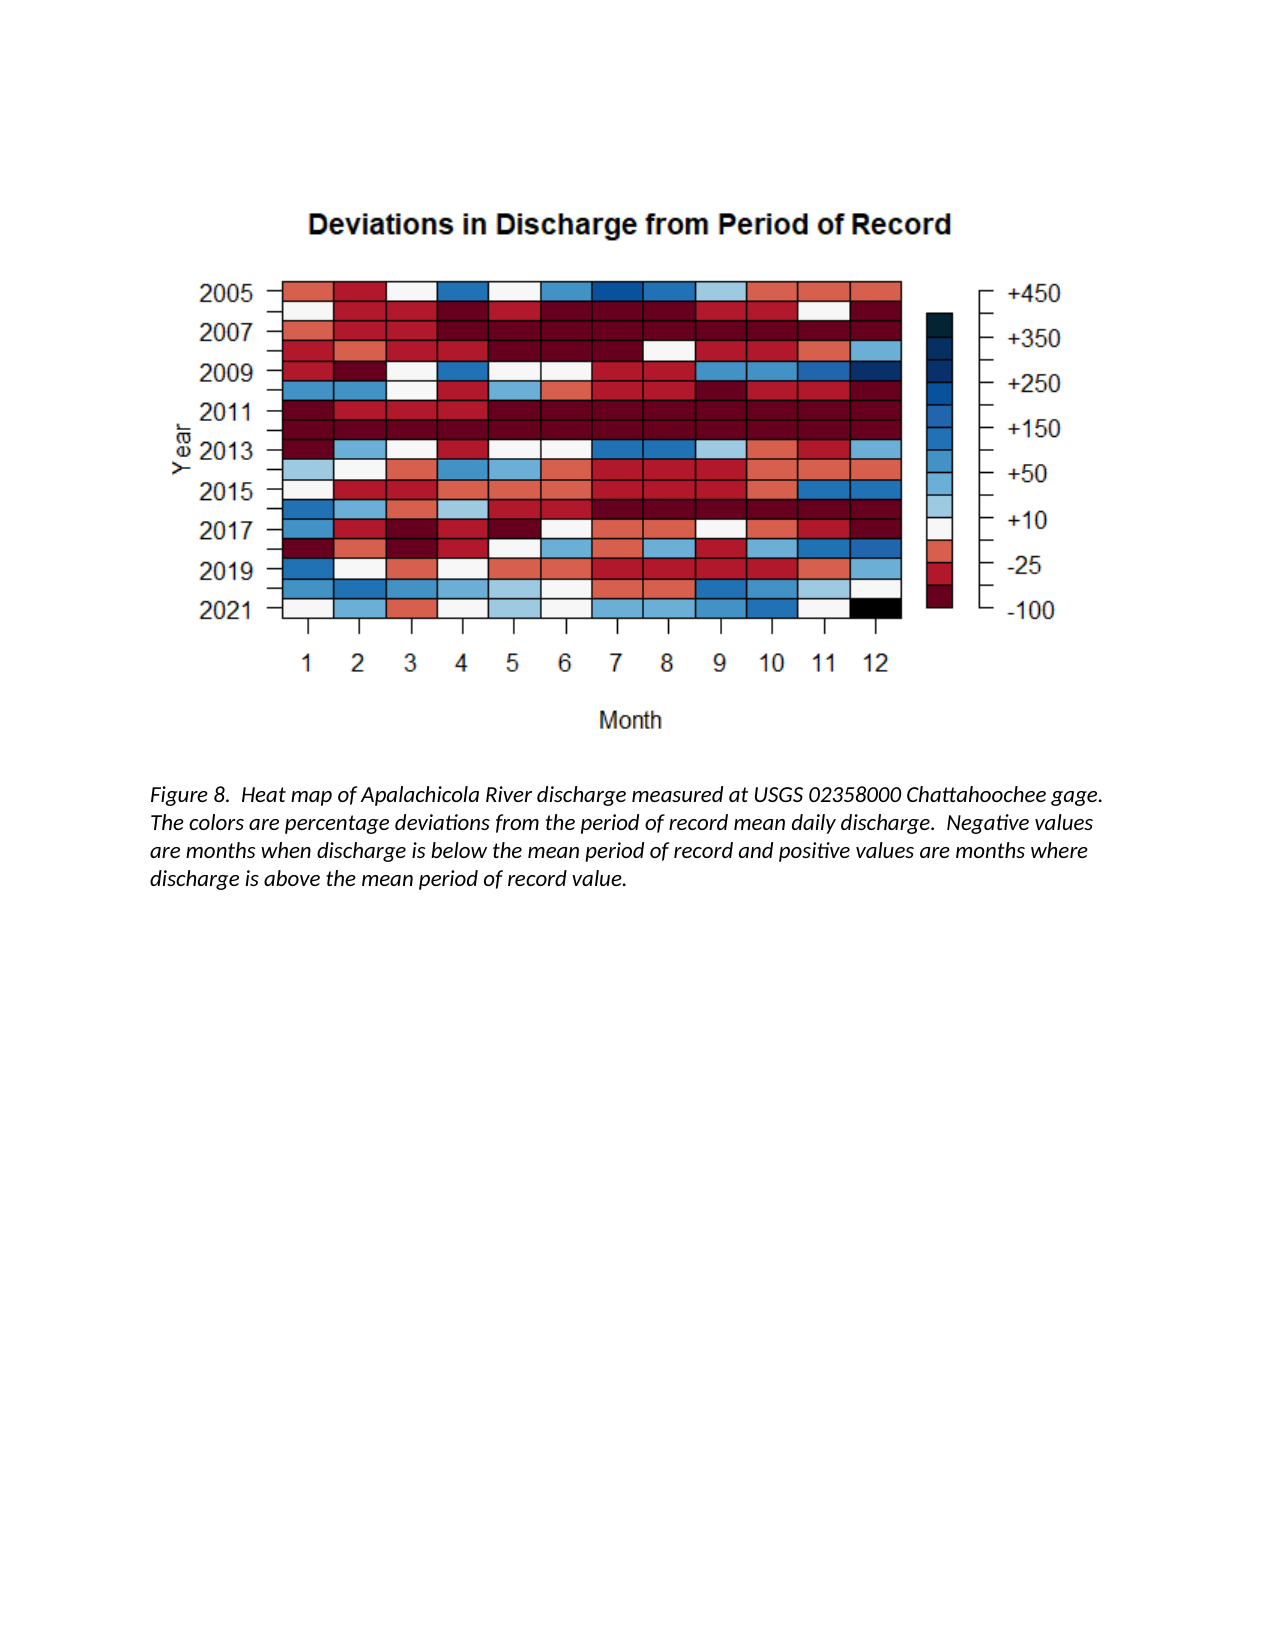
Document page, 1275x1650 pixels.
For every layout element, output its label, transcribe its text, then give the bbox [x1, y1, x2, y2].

picture [150, 150, 1125, 780]
text Figure 8. Heat map of Apalachicola River discharge measured at USGS 02358000 Chattahoochee gage. The colors are percentage deviations from the period of record mean daily discharge. Negative values are months when discharge is below the mean period of record and positive values are months where discharge is above the mean period of record value. [150, 780, 1125, 892]
